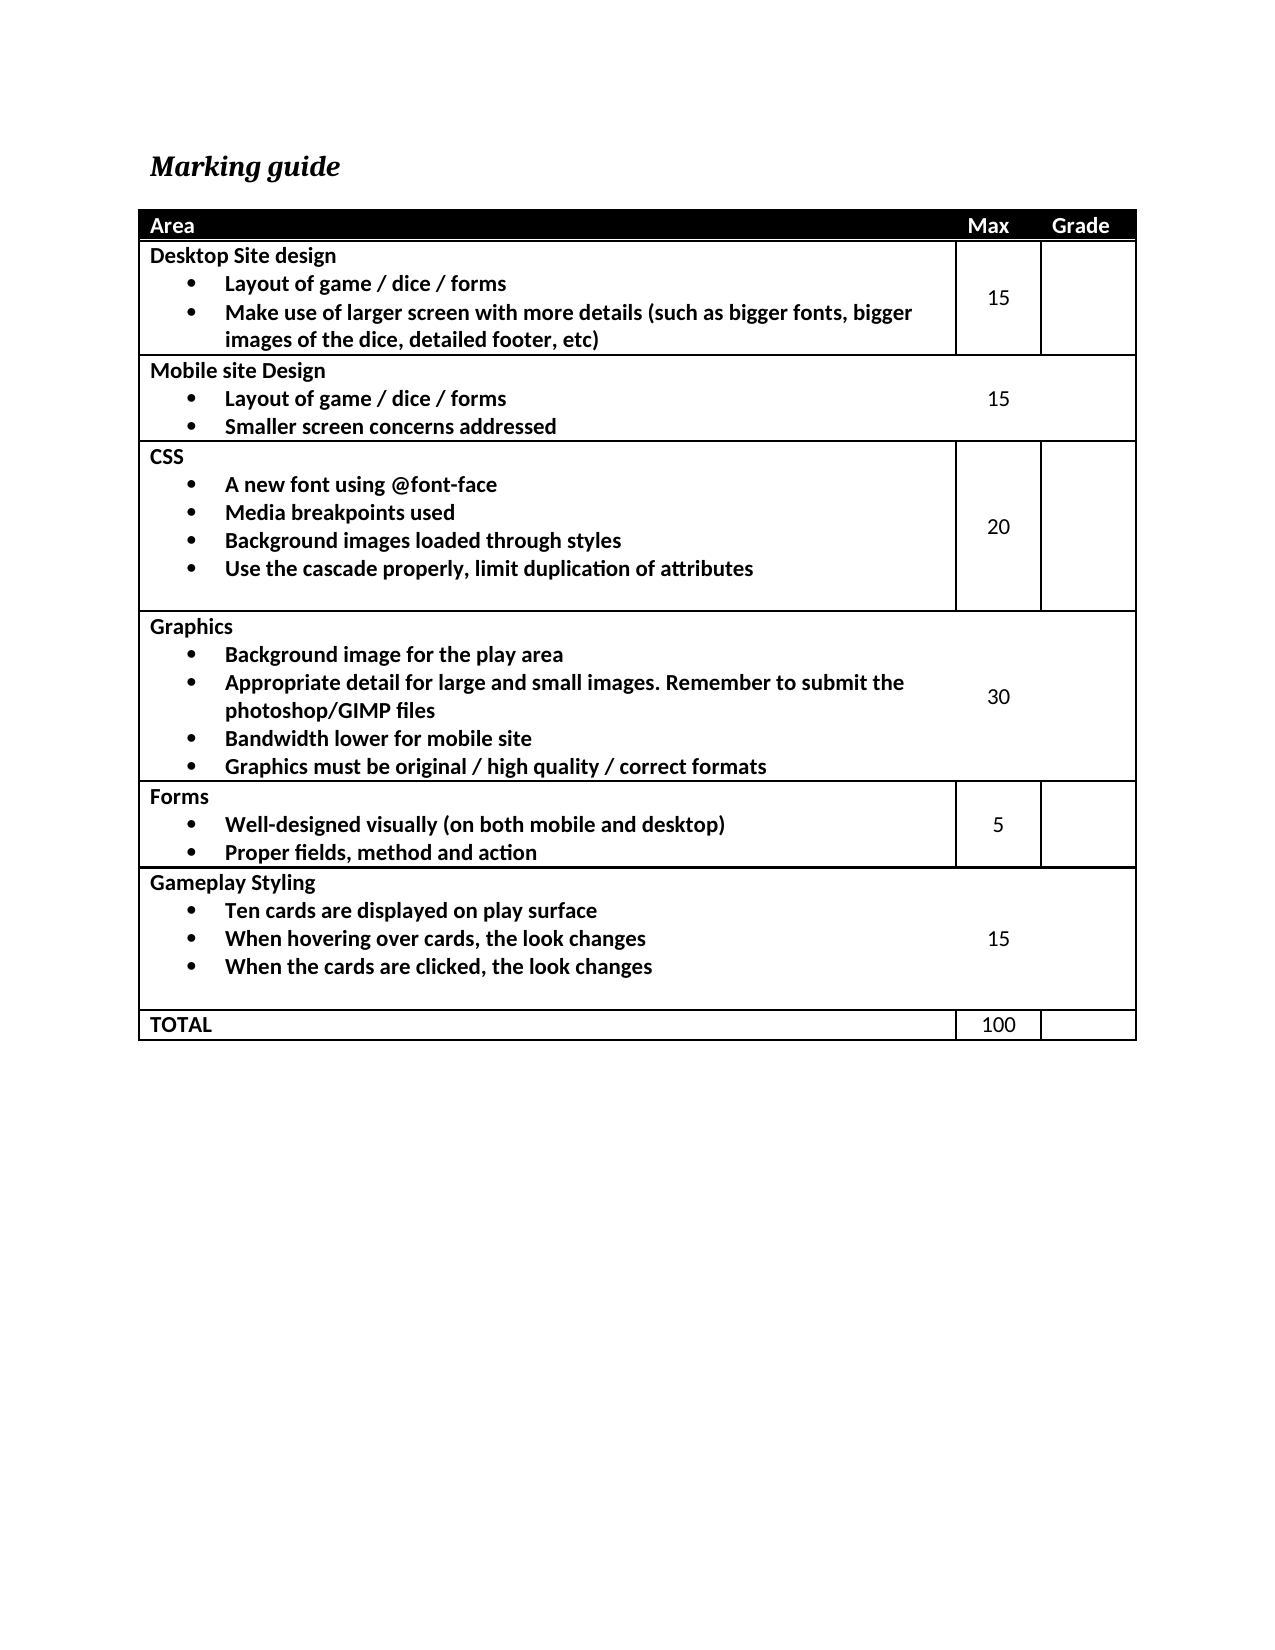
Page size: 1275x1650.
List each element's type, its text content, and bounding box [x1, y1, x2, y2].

table_cell [1041, 612, 1135, 780]
table_cell 5 [957, 782, 1040, 866]
table_header Area [140, 211, 956, 239]
table_header Grade [1041, 211, 1135, 239]
table_cell Mobile site Design Layout of game / dice / forms Smaller screen concerns addressed [140, 356, 956, 440]
table_cell Desktop Site design Layout of game / dice / forms Make use of larger screen with more details (such as bigger fonts, bigger images of the dice, detailed footer, etc) [140, 242, 955, 354]
table_cell Forms Well-designed visually (on both mobile and desktop) Proper fields, method and action [140, 782, 955, 866]
table_cell [1041, 356, 1135, 440]
table_cell 100 [957, 1011, 1040, 1039]
table_cell 30 [956, 612, 1041, 780]
table_cell Graphics Background image for the play area Appropriate detail for large and small images. Remember to submit the photoshop/GIMP files Bandwidth lower for mobile site Graphics must be original / high quality / correct formats [140, 612, 956, 780]
table_header Max [956, 211, 1041, 239]
table_cell 20 [957, 442, 1040, 610]
table_cell [1042, 242, 1135, 354]
text Marking guide [150, 150, 1125, 183]
table_cell Gameplay Styling Ten cards are displayed on play surface When hovering over cards, the look changes When the cards are clicked, the look changes [140, 869, 956, 1008]
table_cell [1042, 442, 1135, 610]
table_cell 15 [956, 869, 1041, 1008]
table_cell 15 [956, 356, 1041, 440]
table_cell 15 [957, 242, 1040, 354]
table_cell TOTAL [140, 1011, 955, 1039]
table_cell [1041, 869, 1135, 1008]
table_cell [1042, 1011, 1135, 1039]
table_cell [1042, 782, 1135, 866]
table_cell CSS A new font using @font-face Media breakpoints used Background images loaded through styles Use the cascade properly, limit duplication of attributes [140, 442, 955, 610]
